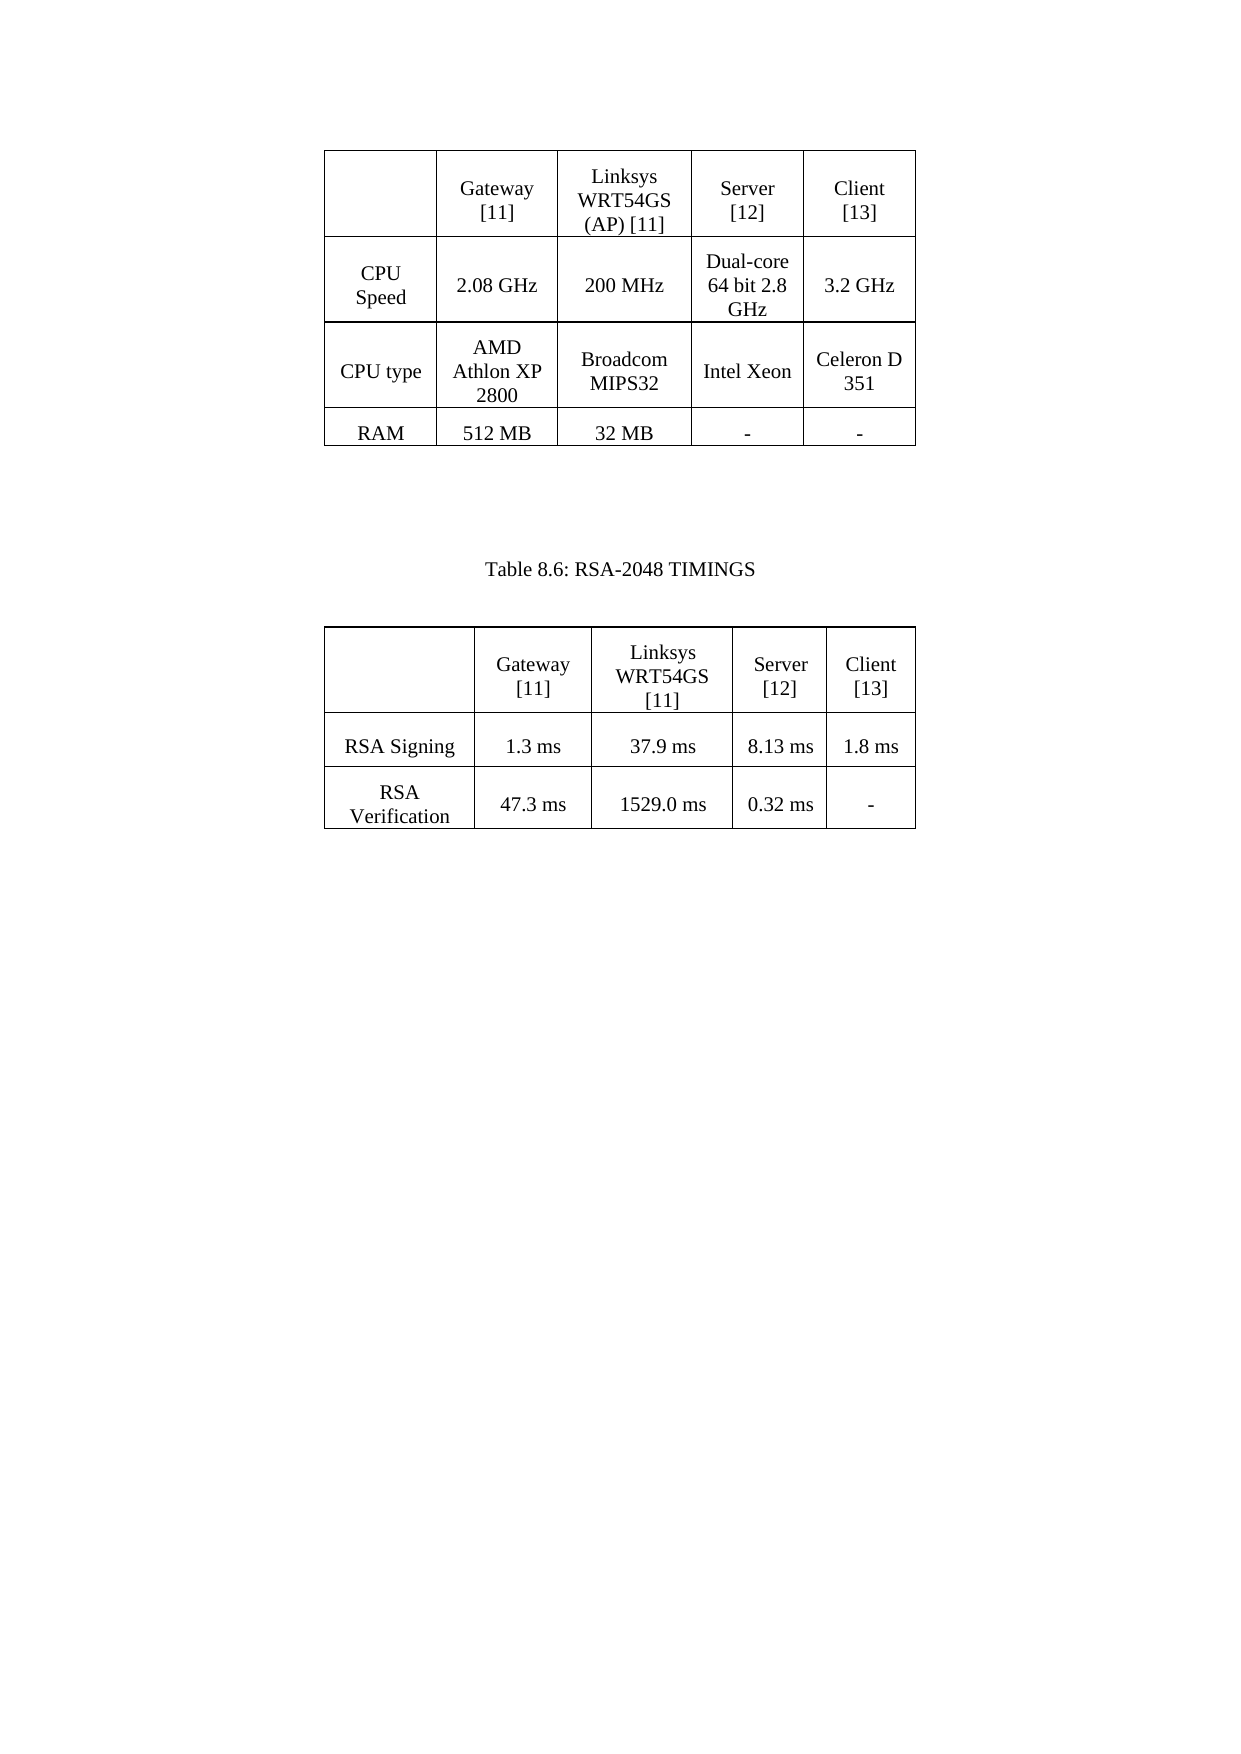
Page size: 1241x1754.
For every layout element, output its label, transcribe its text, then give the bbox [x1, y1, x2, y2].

table_cell 1.3 ms [475, 713, 591, 766]
table_cell Dual-core 64 bit 2.8 GHz [692, 237, 803, 321]
table_cell CPU Speed [325, 237, 436, 321]
table_cell 8.13 ms [733, 713, 826, 766]
table_cell CPU type [325, 323, 436, 407]
table_cell 200 MHz [558, 237, 691, 321]
table_cell RSA Verification [325, 767, 474, 828]
table_header Linksys WRT54GS (AP) [11] [558, 151, 691, 236]
table_header Gateway [11] [437, 151, 557, 236]
table_cell Broadcom MIPS32 [558, 323, 691, 407]
table_header Client [13] [827, 628, 915, 712]
table_cell 0.32 ms [733, 767, 826, 828]
table_cell Celeron D 351 [804, 323, 915, 407]
table_cell 3.2 GHz [804, 237, 915, 321]
table_header Server [12] [733, 628, 826, 712]
table_header Linksys WRT54GS [11] [592, 628, 732, 712]
table_cell - [804, 408, 915, 445]
table_cell 47.3 ms [475, 767, 591, 828]
table_cell 1529.0 ms [592, 767, 732, 828]
table_header Client [13] [804, 151, 915, 236]
table_cell 1.8 ms [827, 713, 915, 766]
table_cell RAM [325, 408, 436, 445]
table_cell 32 MB [558, 408, 691, 445]
table_cell 37.9 ms [592, 713, 732, 766]
table_header [325, 628, 474, 712]
table_cell 2.08 GHz [437, 237, 557, 321]
table_header Server [12] [692, 151, 803, 236]
table_cell Intel Xeon [692, 323, 803, 407]
table_cell AMD Athlon XP 2800 [437, 323, 557, 407]
table_header Gateway [11] [475, 628, 591, 712]
table_header [325, 151, 436, 236]
table_cell 512 MB [437, 408, 557, 445]
table_cell RSA Signing [325, 713, 474, 766]
table_cell - [827, 767, 915, 828]
table_cell - [692, 408, 803, 445]
